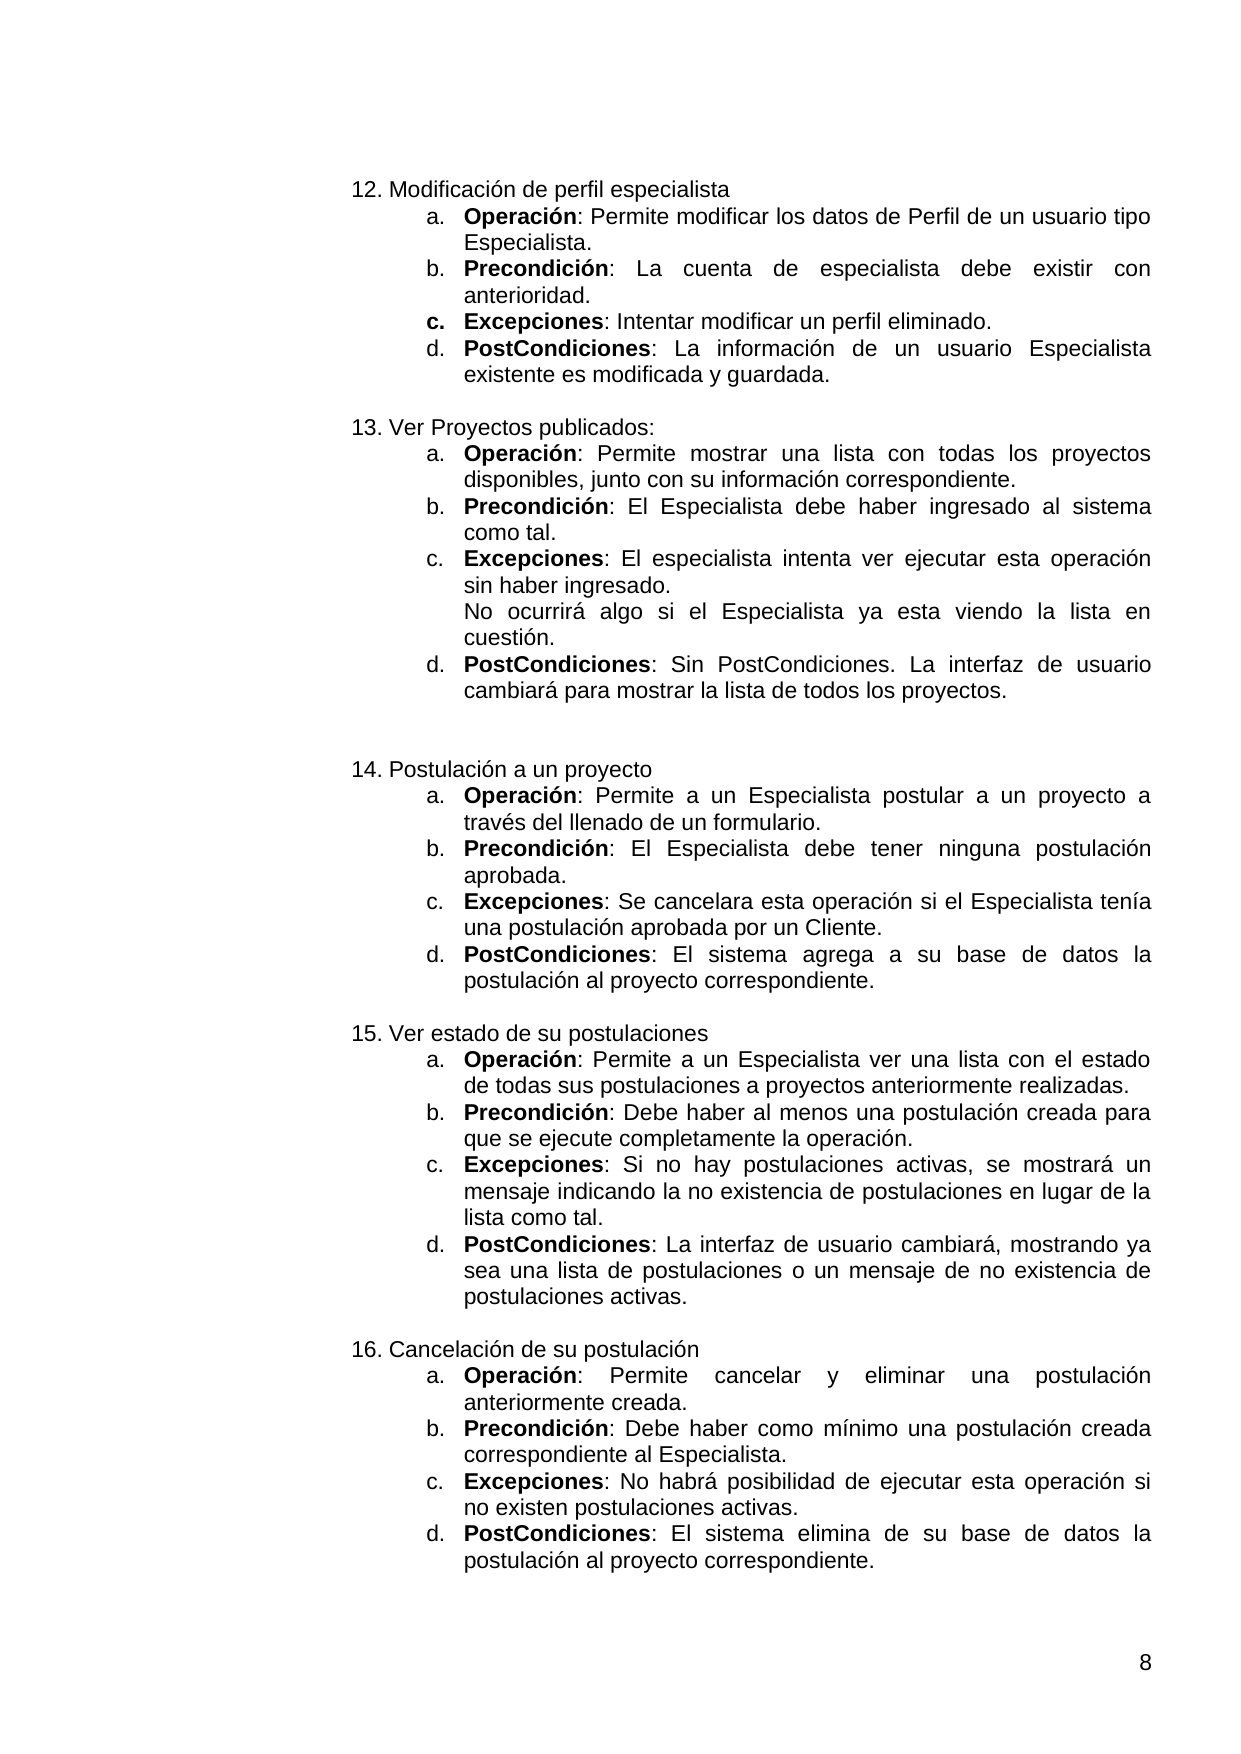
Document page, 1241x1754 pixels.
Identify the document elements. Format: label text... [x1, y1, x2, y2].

list PostCondiciones: La información de un usuario Especialista existente es modificada y guardada. [426, 334, 1152, 387]
list Operación: Permite modificar los datos de Perfil de un usuario tipo Especialista. [426, 203, 1152, 255]
list PostCondiciones: El sistema agrega a su base de datos la postulación al proyecto correspondiente. [426, 941, 1152, 993]
list Excepciones: Intentar modificar un perfil eliminado. [426, 308, 1152, 334]
list Precondición: Debe haber como mínimo una postulación creada correspondiente al Especialista. [426, 1415, 1152, 1468]
list Operación: Permite cancelar y eliminar una postulación anteriormente creada. [426, 1362, 1152, 1415]
list PostCondiciones: La interfaz de usuario cambiará, mostrando ya sea una lista de postulaciones o un mensaje de no existencia de postulaciones activas. [426, 1231, 1152, 1309]
list Excepciones: Si no hay postulaciones activas, se mostrará un mensaje indicando la no existencia de postulaciones en lugar de la lista como tal. [426, 1151, 1152, 1231]
list Excepciones: El especialista intenta ver ejecutar esta operación sin haber ingresado. [426, 545, 1152, 598]
list Ver estado de su postulaciones [351, 1020, 1152, 1046]
list Precondición: El Especialista debe haber ingresado al sistema como tal. [426, 493, 1152, 545]
list PostCondiciones: Sin PostCondiciones. La interfaz de usuario cambiará para mostrar la lista de todos los proyectos. [426, 651, 1152, 703]
list Precondición: El Especialista debe tener ninguna postulación aprobada. [426, 835, 1152, 888]
list Ver Proyectos publicados: [351, 413, 1152, 440]
list Operación: Permite a un Especialista postular a un proyecto a través del llenado de un formulario. [426, 782, 1152, 835]
list Precondición: La cuenta de especialista debe existir con anterioridad. [426, 255, 1152, 308]
list PostCondiciones: El sistema elimina de su base de datos la postulación al proyecto correspondiente. [426, 1520, 1152, 1573]
text No ocurrirá algo si el Especialista ya esta viendo la lista en cuestión. [463, 598, 1152, 651]
list Precondición: Debe haber al menos una postulación creada para que se ejecute completamente la operación. [426, 1099, 1152, 1151]
list Operación: Permite mostrar una lista con todas los proyectos disponibles, junto con su información correspondiente. [426, 440, 1152, 493]
list Cancelación de su postulación [351, 1336, 1152, 1362]
list Postulación a un proyecto [351, 756, 1152, 782]
list Excepciones: Se cancelara esta operación si el Especialista tenía una postulación aprobada por un Cliente. [426, 888, 1152, 941]
list Modificación de perfil especialista [351, 176, 1152, 203]
list Excepciones: No habrá posibilidad de ejecutar esta operación si no existen postulaciones activas. [426, 1468, 1152, 1520]
list Operación: Permite a un Especialista ver una lista con el estado de todas sus postulaciones a proyectos anteriormente realizadas. [426, 1046, 1152, 1099]
